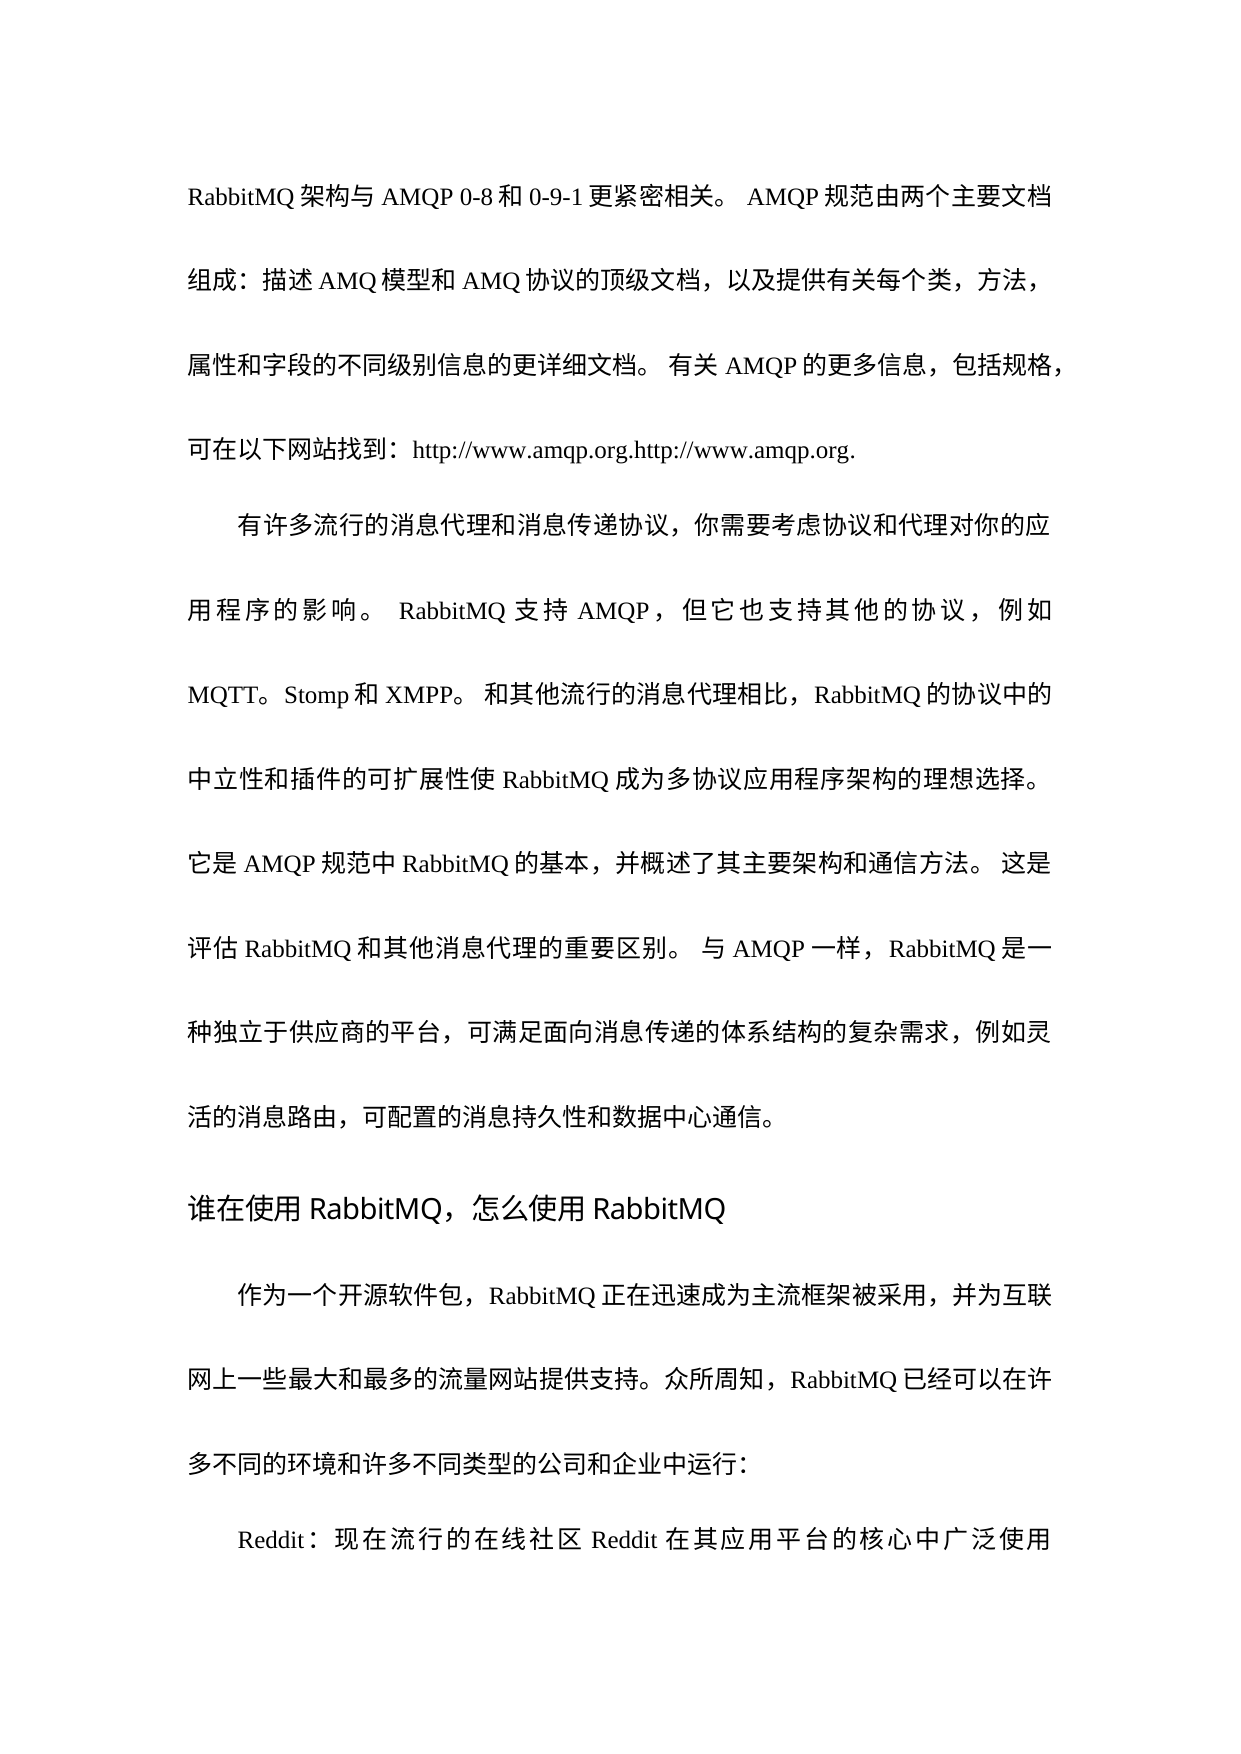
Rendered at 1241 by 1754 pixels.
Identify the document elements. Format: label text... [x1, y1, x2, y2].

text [187, 1506, 1053, 1571]
subtitle 谁在使用RabbitMQ，怎么使用RabbitMQ [187, 1175, 1053, 1240]
text 作为一个开源软件包，RabbitMQ正在迅速成为主流框架被采用，并为互联网上一些最大和最多的流量网站提供支持。众所周知，RabbitMQ已经可以在许多不同的环境和许多不同类型的公司和企业中运行： [187, 1261, 1053, 1495]
text 有许多流行的消息代理和消息传递协议，你需要考虑协议和代理对你的应用程序的影响。 RabbitMQ支持AMQP，但它也支持其他的协议，例如MQTT。Stomp和XMPP。 和其他流行的消息代理相比，RabbitMQ的协议中的中立性和插件的可扩展性使RabbitMQ成为多协议应用程序架构的理想选择。它是AMQP规范中RabbitMQ的基本，并概述了其主要架构和通信方法。 这是评估RabbitMQ和其他消息代理的重要区别。 与AMQP一样，RabbitMQ是一种独立于供应商的平台，可满足面向消息传递的体系结构的复杂需求，例如灵活的消息路由，可配置的消息持久性和数据中心通信。 [187, 491, 1053, 1148]
